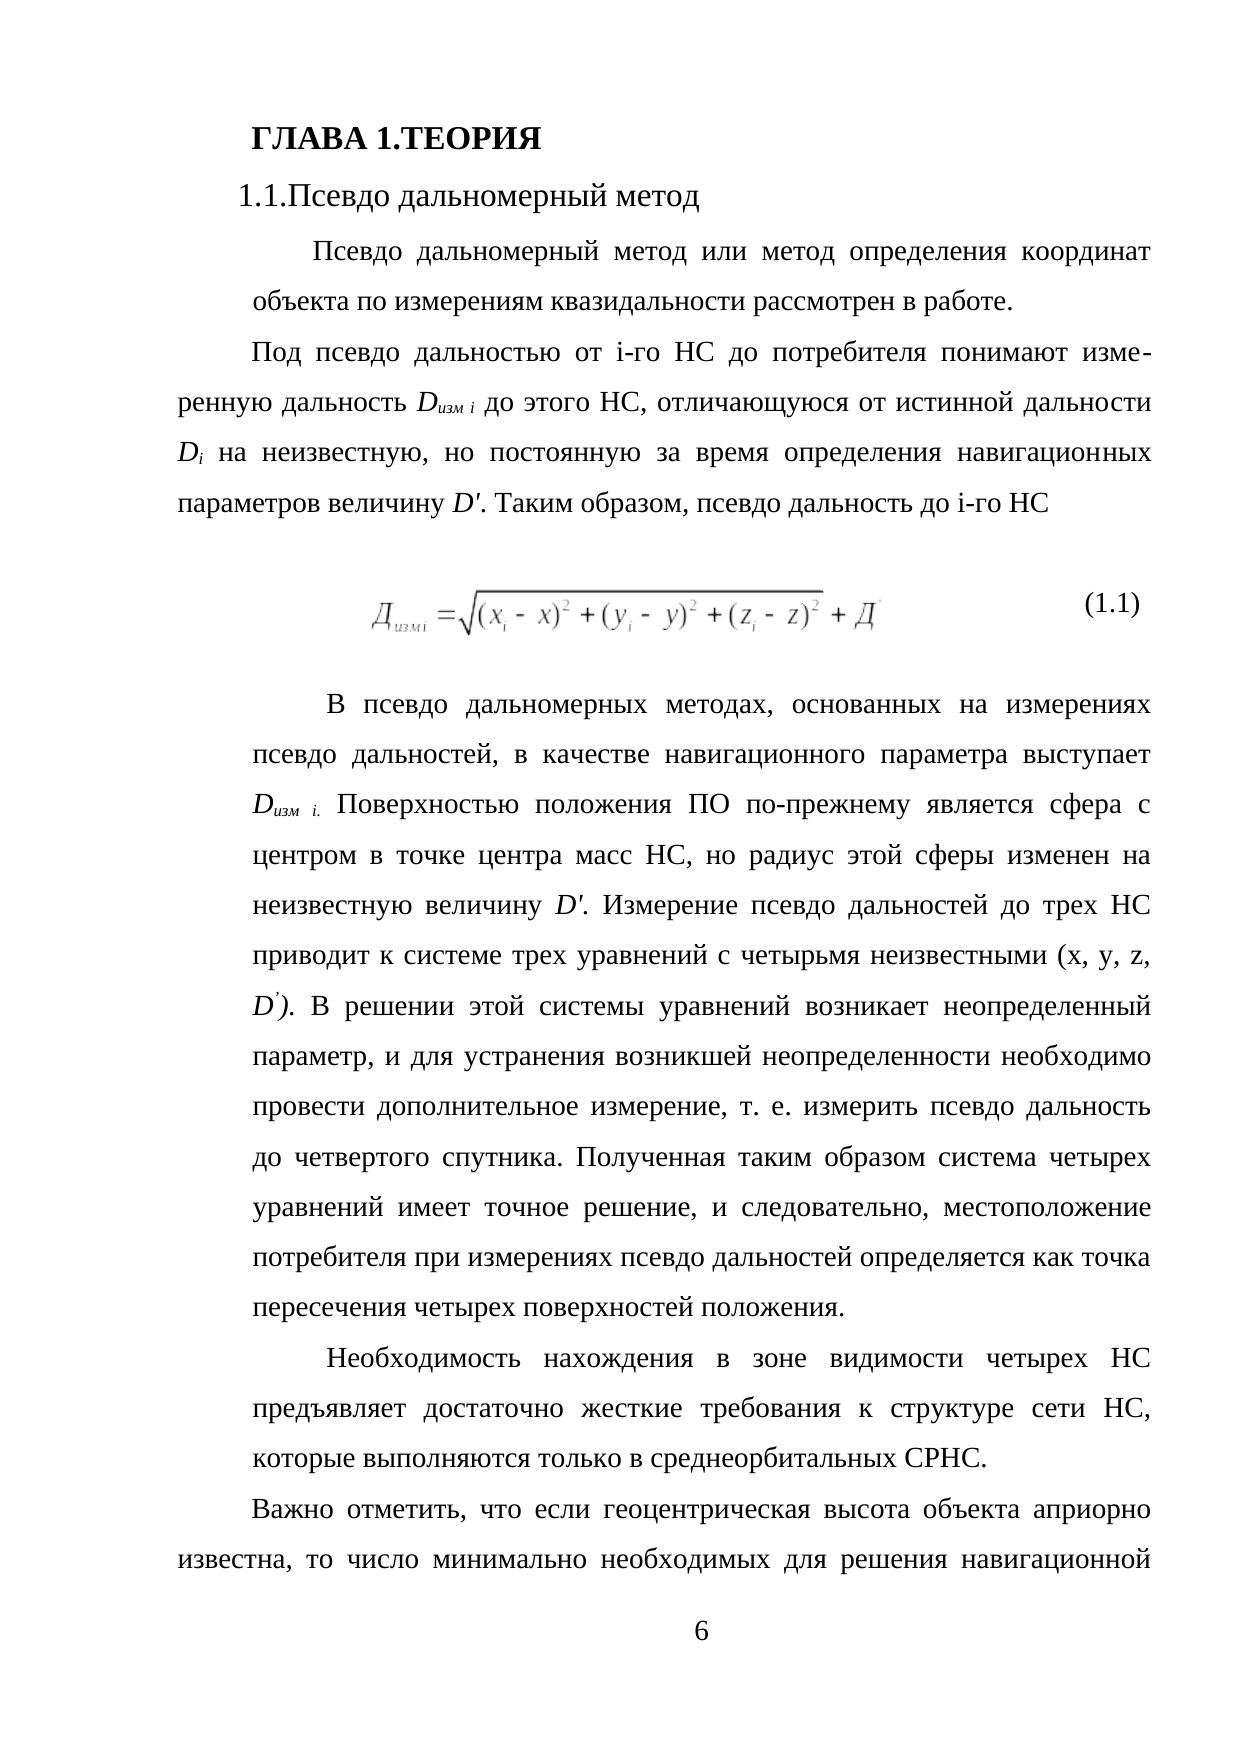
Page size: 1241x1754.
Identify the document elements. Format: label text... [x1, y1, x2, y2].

list ГЛАВА 1.ТЕОРИЯ [177, 118, 1152, 156]
text В псевдо дальномерных методах, основанных на измерениях псевдо дальностей, в качестве навигационного параметра выступает Dизм i. Поверхностью положения ПО по-прежнему является сфера с центром в точке центра масс НС, но радиус этой сферы изменен на неизвестную величину D'. Измерение псевдо дальностей до трех НС приводит к системе трех уравнений с четырьмя неизвестными (х, у, z, D’). В решении этой системы уравнений возникает неопределенный параметр, и для устранения возникшей неопределенности необходимо провести дополнительное измерение, т. е. измерить псевдо дальность до четвертого спутника. Полученная таким образом система четырех уравнений имеет точное решение, и следовательно, местоположение потребителя при измерениях псевдо дальностей определяется как точка пересечения четырех поверхностей положения. [252, 686, 1152, 1323]
subtitle 1.1.Псевдо дальномерный метод [177, 176, 1152, 214]
text Псевдо дальномерный метод или метод определения координат объекта по измерениям квазидальности рассмотрен в работе. [252, 233, 1152, 317]
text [177, 1491, 1152, 1575]
text Под псевдо дальностью от i-го НС до потребителя понимают измеренную дальность Dизм i до этого НС, отличающуюся от истинной дальности Di на неизвестную, но постоянную за время определения навигационных параметров величину D'. Таким образом, псевдо дальность до i-го НС [177, 334, 1152, 518]
table_header [177, 585, 999, 686]
table_header (1.1) [999, 585, 1152, 686]
text Необходимость нахождения в зоне видимости четырех НС предъявляет достаточно жесткие требования к структуре сети НС, которые выполняются только в среднеорбитальных СРНС. [252, 1340, 1152, 1474]
